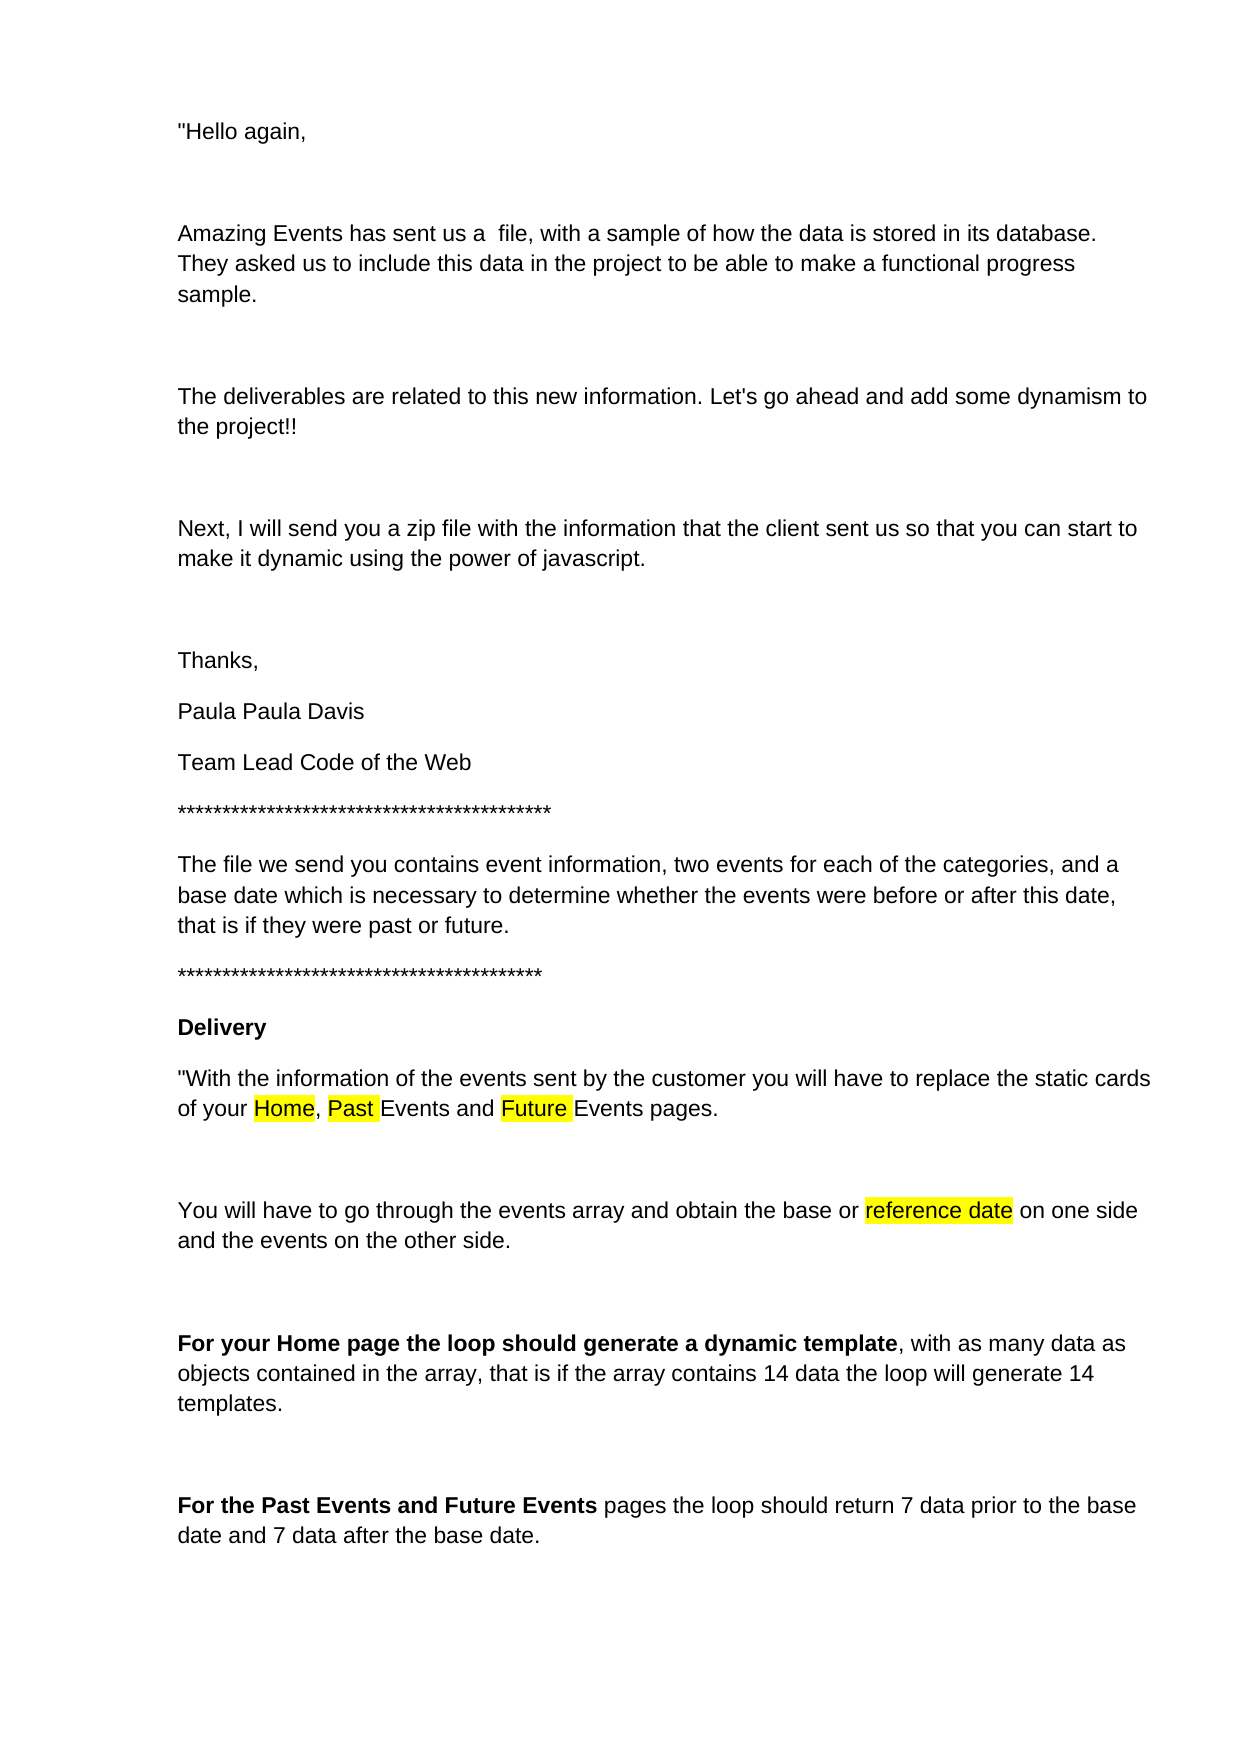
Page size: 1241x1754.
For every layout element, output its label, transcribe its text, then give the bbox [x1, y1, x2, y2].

text "Hello again, [177, 118, 1152, 144]
text The file we send you contains event information, two events for each of the categories, and a base date which is necessary to determine whether the events were before or after this date, that is if they were past or future. [177, 851, 1152, 938]
text Next, I will send you a zip file with the information that the client sent us so that you can start to make it dynamic using the power of javascript. [177, 515, 1152, 572]
text ****************************************** [177, 800, 1152, 827]
text Amazing Events has sent us a file, with a sample of how the data is stored in its database. They asked us to include this data in the project to be able to make a functional progress sample. [177, 220, 1152, 307]
text You will have to go through the events array and obtain the base or reference date on one side and the events on the other side. [177, 1197, 1152, 1254]
text Team Lead Code of the Web [177, 749, 1152, 776]
text Thanks, [177, 647, 1152, 674]
text For your Home page the loop should generate a dynamic template, with as many data as objects contained in the array, that is if the array contains 14 data the loop will generate 14 templates. [177, 1329, 1152, 1416]
text "With the information of the events sent by the customer you will have to replace the static cards of your Home, Past Events and Future Events pages. [177, 1065, 1152, 1122]
text For the Past Events and Future Events pages the loop should return 7 data prior to the base date and 7 data after the base date. [177, 1492, 1152, 1549]
text ***************************************** [177, 963, 1152, 989]
text The deliverables are related to this new information. Let's go ahead and add some dynamism to the project!! [177, 383, 1152, 439]
text Paula Paula Davis [177, 698, 1152, 725]
text Delivery [177, 1014, 1152, 1040]
